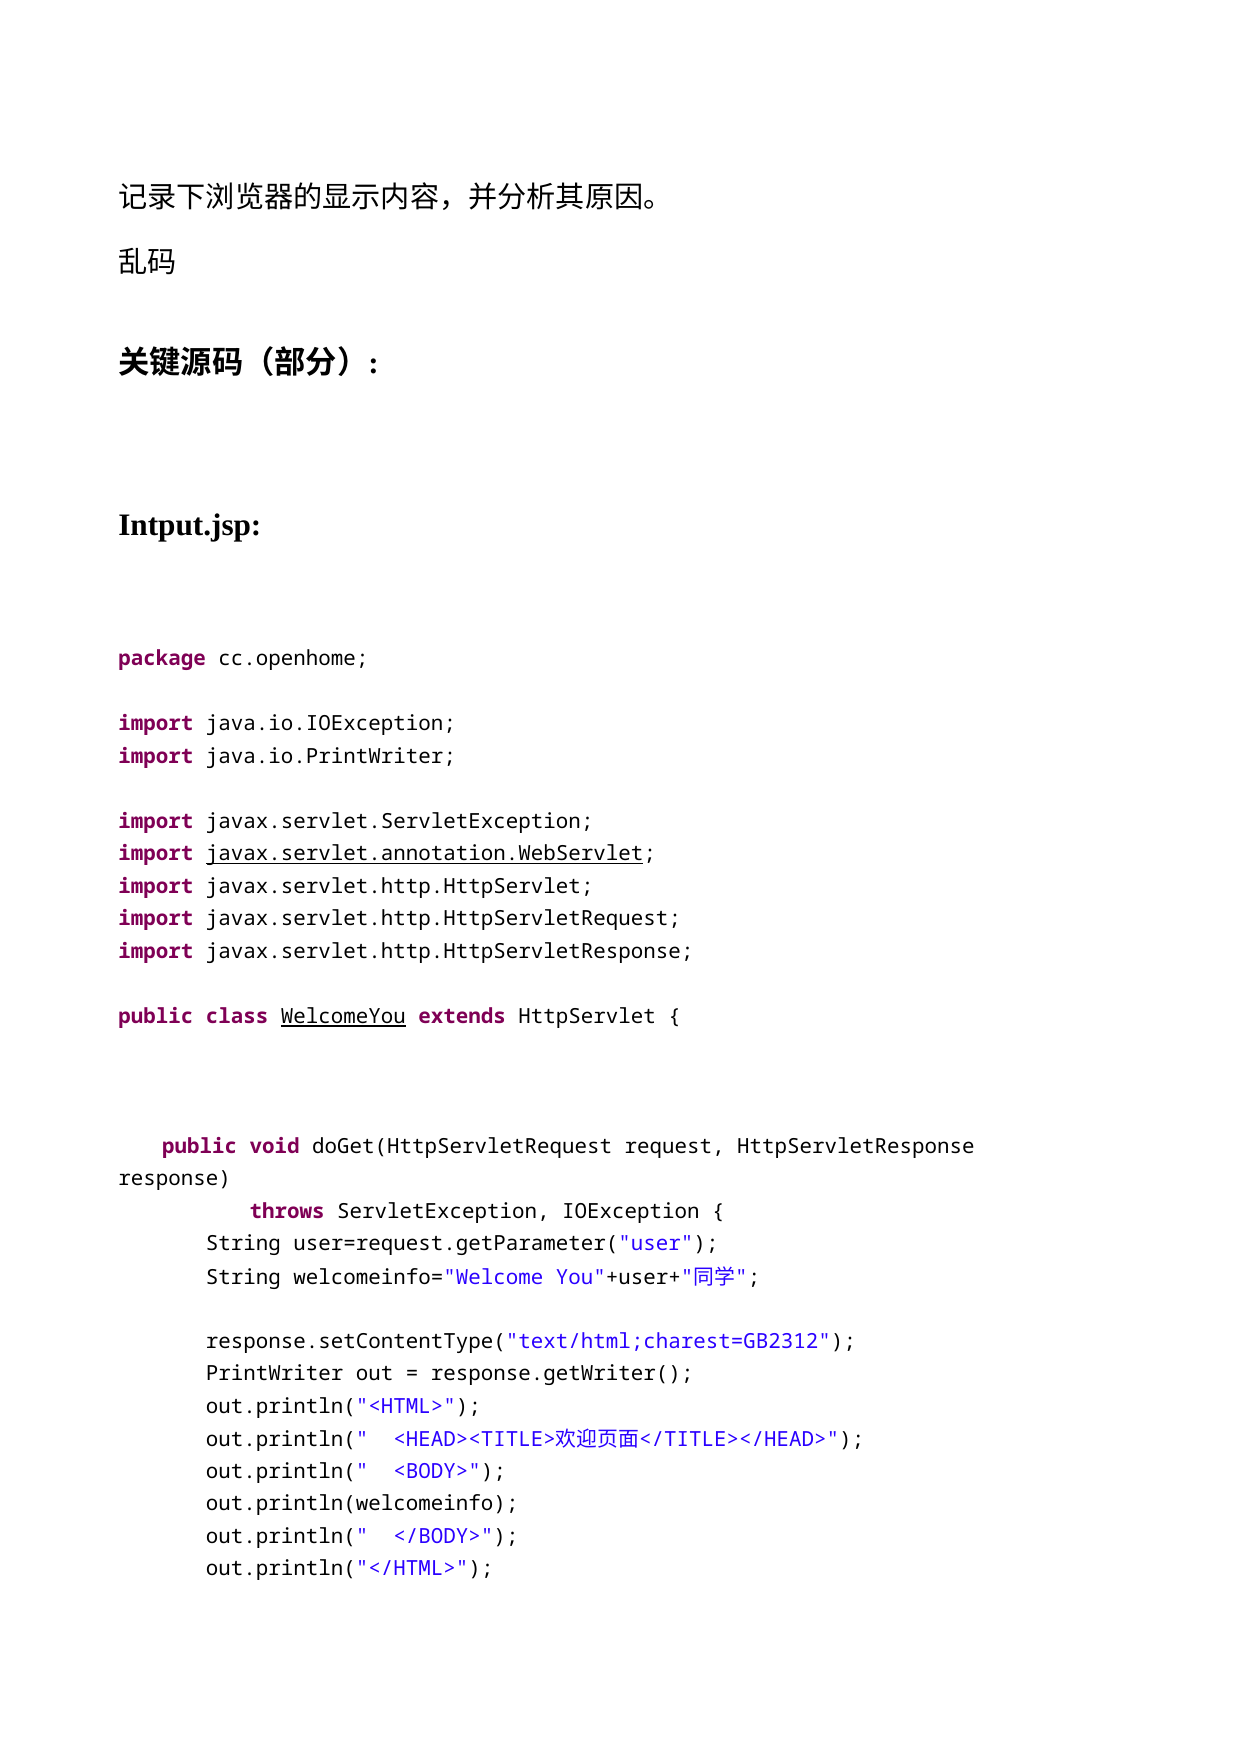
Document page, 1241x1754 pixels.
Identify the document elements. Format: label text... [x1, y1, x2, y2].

text import java.io.PrintWriter; [118, 739, 1093, 771]
subtitle Intput.jsp: [118, 491, 1093, 556]
text package cc.openhome; [118, 641, 1093, 674]
text out.println(" <HEAD><TITLE>欢迎页面</TITLE></HEAD>"); [118, 1421, 1093, 1454]
text import javax.servlet.http.HttpServletResponse; [118, 934, 1093, 966]
text throws ServletException, IOException { [118, 1194, 1093, 1226]
text import java.io.IOException; [118, 706, 1093, 739]
text import javax.servlet.http.HttpServletRequest; [118, 901, 1093, 934]
text out.println("<HTML>"); [118, 1389, 1093, 1421]
text 记录下浏览器的显示内容，并分析其原因。 [118, 162, 1093, 227]
text response.setContentType("text/html;charest=GB2312"); [118, 1324, 1093, 1356]
text 乱码 [118, 227, 1093, 292]
text out.println(welcomeinfo); [118, 1486, 1093, 1519]
text String user=request.getParameter("user"); [118, 1226, 1093, 1259]
text PrintWriter out = response.getWriter(); [118, 1356, 1093, 1389]
text public void doGet(HttpServletRequest request, HttpServletResponse response) [118, 1129, 1093, 1194]
text out.println(" </BODY>"); [118, 1519, 1093, 1551]
text import javax.servlet.ServletException; [118, 804, 1093, 836]
text out.println(" <BODY>"); [118, 1454, 1093, 1486]
text public class WelcomeYou extends HttpServlet { [118, 999, 1093, 1031]
text import javax.servlet.annotation.WebServlet; [118, 836, 1093, 869]
text String welcomeinfo="Welcome You"+user+"同学"; [118, 1259, 1093, 1291]
text out.println("</HTML>"); [118, 1551, 1093, 1584]
subtitle 关键源码（部分）: [118, 327, 1093, 392]
text import javax.servlet.http.HttpServlet; [118, 869, 1093, 901]
